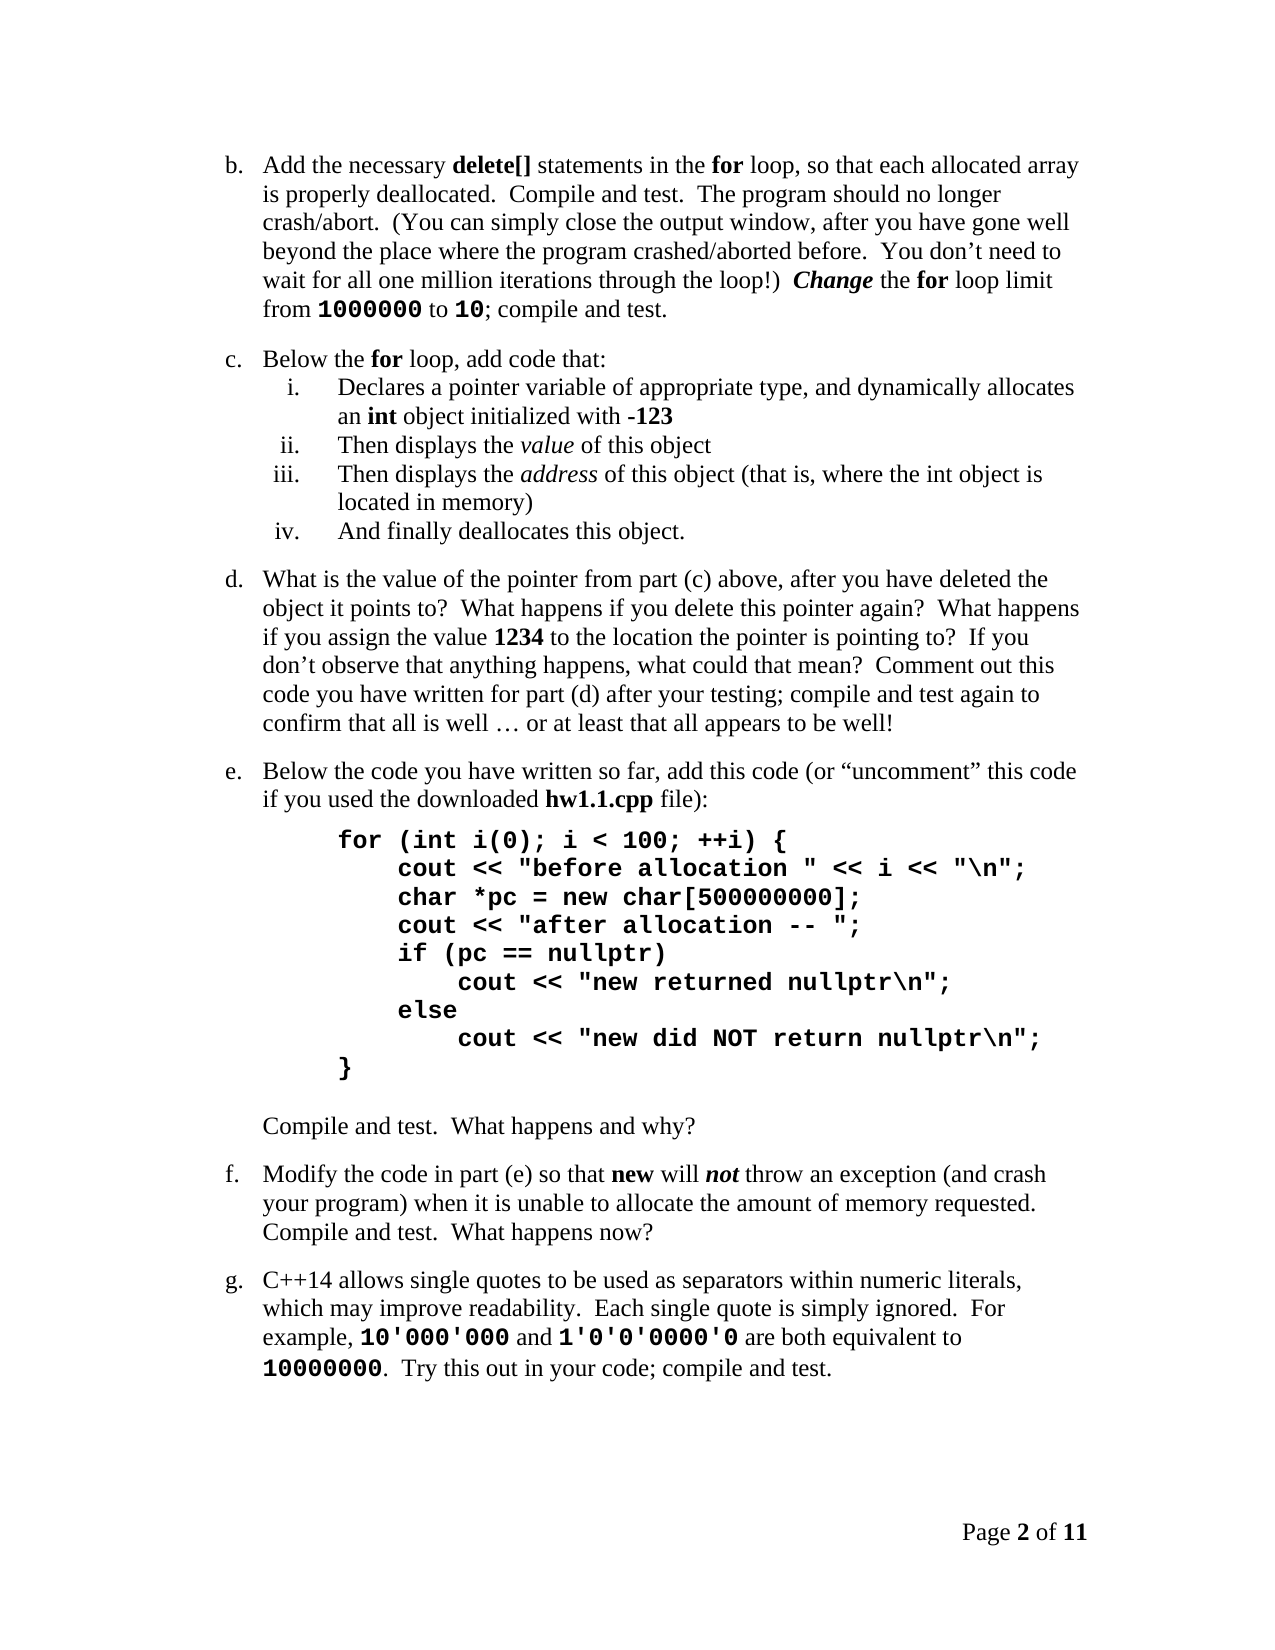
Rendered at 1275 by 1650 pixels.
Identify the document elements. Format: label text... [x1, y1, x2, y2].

list And finally deallocates this object. [300, 516, 1087, 545]
text } [337, 1054, 1087, 1083]
text cout << "new did NOT return nullptr\n"; [337, 1026, 1087, 1054]
list What is the value of the pointer from part (c) above, after you have deleted the object it points to? What happens if you delete this pointer again? What happens if you assign the value 1234 to the location the pointer is pointing to? If you don’t observe that anything happens, what could that mean? Comment out this code you have written for part (d) after your testing; compile and test again to confirm that all is well … or at least that all appears to be well! [225, 564, 1087, 737]
text if (pc == nullptr) [337, 941, 1087, 969]
list Modify the code in part (e) so that new will not throw an exception (and crash your program) when it is unable to allocate the amount of memory requested. Compile and test. What happens now? [225, 1159, 1087, 1246]
text cout << "after allocation -- "; [337, 913, 1087, 941]
text for (int i(0); i < 100; ++i) { [337, 828, 1087, 856]
text else [337, 998, 1087, 1026]
list Then displays the value of this object [300, 430, 1087, 459]
list Below the for loop, add code that: [225, 344, 1087, 372]
text char *pc = new char[500000000]; [337, 884, 1087, 913]
text cout << "before allocation " << i << "\n"; [337, 856, 1087, 884]
list Add the necessary delete[] statements in the for loop, so that each allocated array is properly deallocated. Compile and test. The program should no longer crash/abort. (You can simply close the output window, after you have gone well beyond the place where the program crashed/aborted before. You don’t need to wait for all one million iterations through the loop!) Change the for loop limit from 1000000 to 10; compile and test. [225, 150, 1087, 324]
list C++14 allows single quotes to be used as separators within numeric literals, which may improve readability. Each single quote is simply ignored. For example, 10'000'000 and 1'0'0'0000'0 are both equivalent to 10000000. Try this out in your code; compile and test. [225, 1265, 1087, 1384]
text Compile and test. What happens and why? [187, 1111, 1087, 1140]
list Declares a pointer variable of appropriate type, and dynamically allocates an int object initialized with -123 [300, 372, 1087, 430]
list Below the code you have written so far, add this code (or “uncomment” this code if you used the downloaded hw1.1.cpp file): [225, 756, 1087, 813]
text cout << "new returned nullptr\n"; [337, 969, 1087, 998]
list Then displays the address of this object (that is, where the int object is located in memory) [300, 459, 1087, 516]
